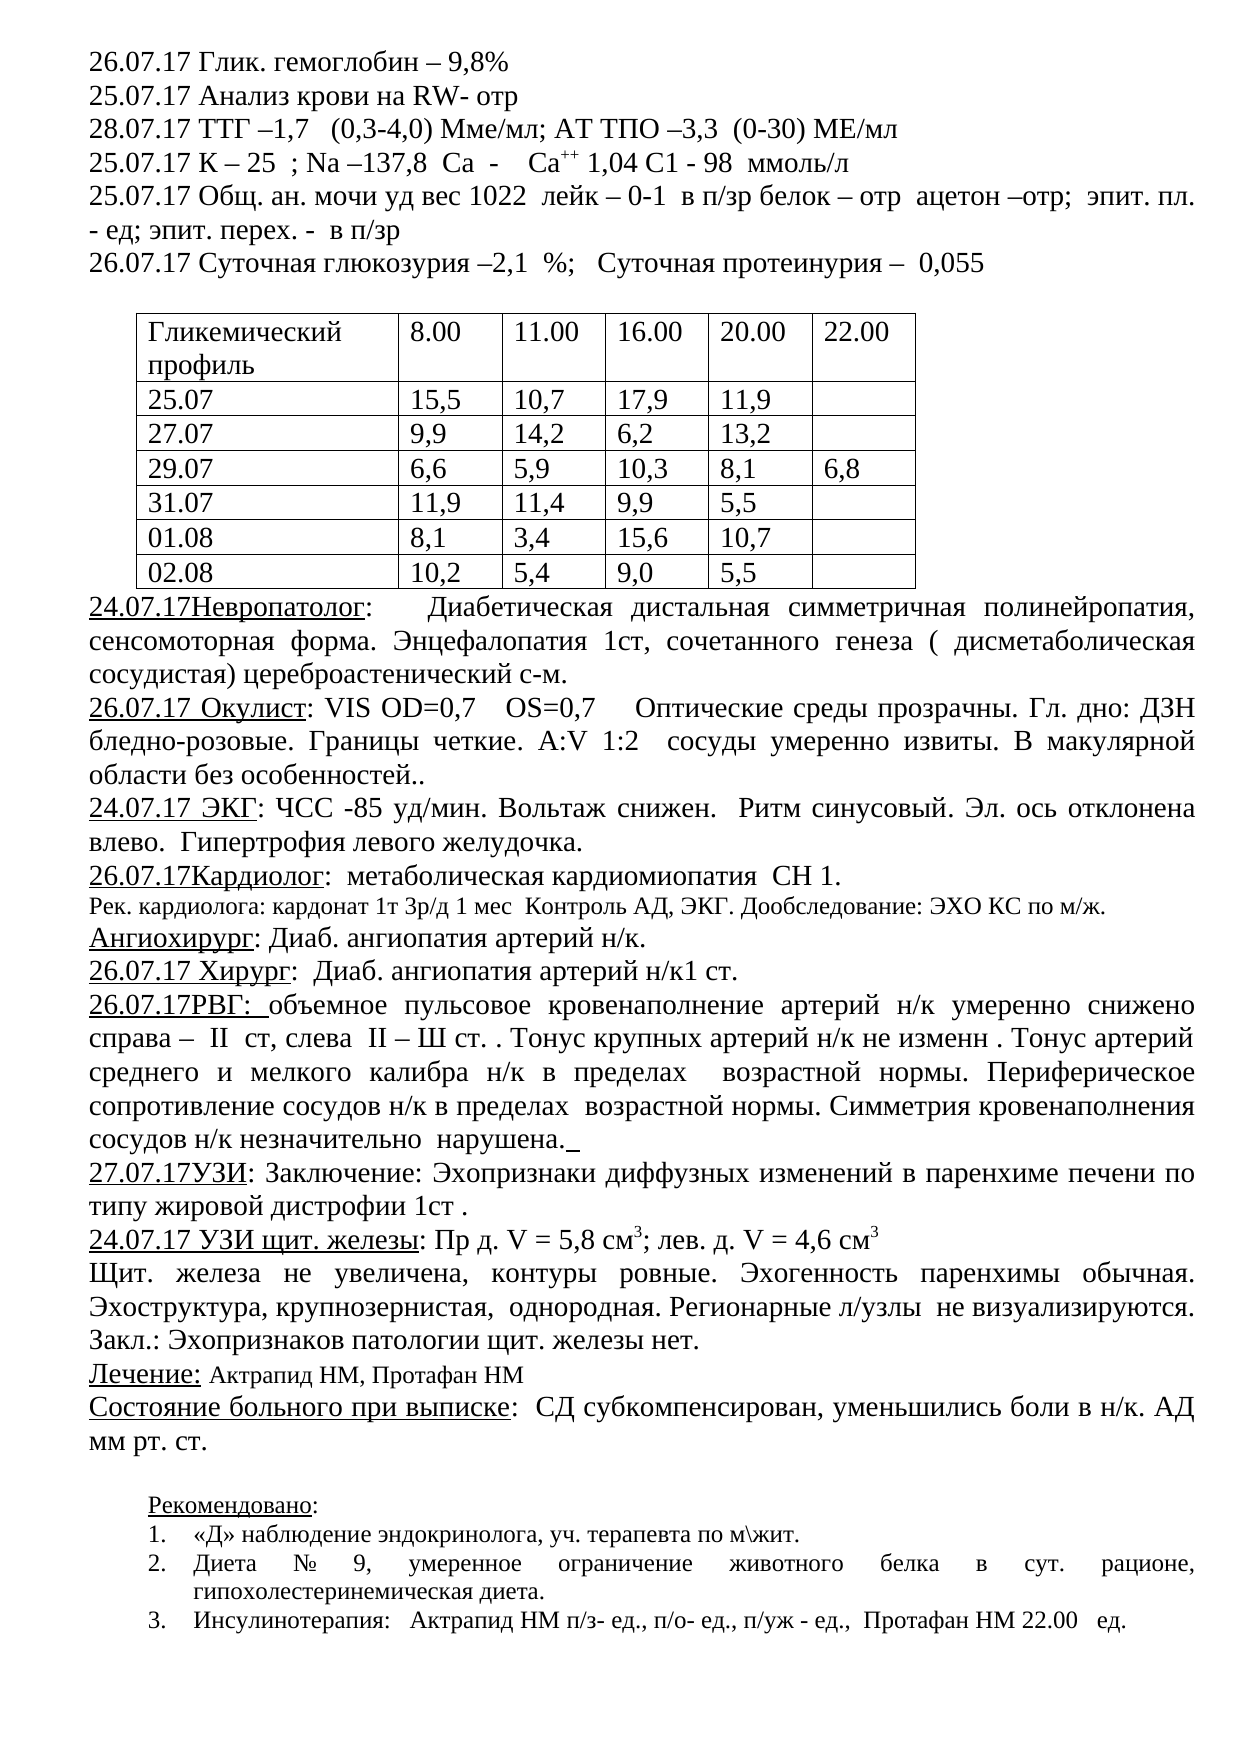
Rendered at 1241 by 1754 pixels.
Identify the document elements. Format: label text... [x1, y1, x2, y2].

text 26.07.17РВГ: объемное пульсовое кровенаполнение артерий н/к умеренно снижено справа – II ст, слева II – Ш ст. . Тонус крупных артерий н/к не изменн . Тонус артерий среднего и мелкого калибра н/к в пределах возрастной нормы. Периферическое сопротивление сосудов н/к в пределах возрастной нормы. Симметрия кровенаполнения сосудов н/к незначительно нарушена. [89, 987, 1196, 1155]
table_cell 6,2 [606, 416, 708, 450]
table_cell 3,4 [503, 520, 605, 554]
table_header 16.00 [606, 314, 708, 381]
table_header 8.00 [399, 314, 502, 381]
table_cell [813, 555, 915, 588]
text 24.07.17 УЗИ щит. железы: Пр д. V = 5,8 см3; лев. д. V = 4,6 см3 [89, 1222, 1196, 1255]
table_cell 10,2 [399, 555, 502, 588]
text 27.07.17УЗИ: Заключение: Эхопризнаки диффузных изменений в паренхиме печени по типу жировой дистрофии 1ст . [89, 1155, 1196, 1222]
table_cell 13,2 [709, 416, 812, 450]
table_cell 8,1 [709, 451, 812, 484]
text Ангиохирург: Диаб. ангиопатия артерий н/к. [89, 920, 1196, 953]
table_cell 01.08 [137, 520, 398, 554]
table_header 11.00 [503, 314, 605, 381]
list «Д» наблюдение эндокринолога, уч. терапевта по м\жит. [148, 1519, 1196, 1548]
table_cell 27.07 [137, 416, 398, 450]
table_cell 5,4 [503, 555, 605, 588]
table_cell [813, 416, 915, 450]
table_cell 5,9 [503, 451, 605, 484]
table_cell 11,9 [709, 382, 812, 415]
table_cell 31.07 [137, 486, 398, 519]
table_cell 15,5 [399, 382, 502, 415]
table_cell 5,5 [709, 555, 812, 588]
subtitle 25.07.17 Общ. ан. мочи уд вес 1022 лейк – 0-1 в п/зр белок – отр ацетон –отр; эпит. пл. - ед; эпит. перех. - в п/зр [89, 178, 1196, 246]
text Состояние больного при выписке: СД субкомпенсирован, уменьшились боли в н/к. АД мм рт. ст. [89, 1389, 1196, 1457]
text 26.07.17 Окулист: VIS OD=0,7 OS=0,7 Гл. дно: ДЗН бледно-розовые. Границы четкие. А:V 1:2 сосуды умеренно извиты. В макулярной области без особенностей.. [89, 690, 1196, 791]
table_cell 9,9 [606, 486, 708, 519]
text 24.07.17 ЭКГ: ЧСС -85 уд/мин. Вольтаж Ритм синусовый. Эл. ось отклонена влево. Гипертрофия левого желудочка. [89, 791, 1196, 858]
text 25.07.17 Анализ крови на RW- отр [89, 78, 1196, 111]
table_cell 02.08 [137, 555, 398, 588]
text 25.07.17 К – 25 ; Nа –137,8 Са - Са++ 1,04 С1 - 98 ммоль/л [89, 145, 1196, 178]
list Диета № 9, умеренное ограничение животного белка в сут. рационе, гипохолестеринемическая диета. [148, 1548, 1196, 1605]
text 26.07.17 Хирург: Диаб. ангиопатия артерий н/к1 ст. [89, 953, 1196, 987]
table_cell 15,6 [606, 520, 708, 554]
text Щит. железа не увеличена, контуры ровные. Эхогенность паренхимы обычная. Эхоструктура, крупнозернистая, однородная. Регионарные л/узлы не визуализируются. Закл.: Эхопризнаков патологии щит. железы нет. [89, 1255, 1196, 1356]
table_cell 10,3 [606, 451, 708, 484]
text 28.07.17 ТТГ –1,7 (0,3-4,0) Мме/мл; АТ ТПО –3,3 (0-30) МЕ/мл [89, 111, 1196, 145]
table_cell 9,0 [606, 555, 708, 588]
text 24.07.17Невропатолог: Диабетическая дистальная симметричная полинейропатия, сенсомоторная форма. Энцефалопатия 1ст, сочетанного генеза ( дисметаболическая сосудистая) цереброастенический с-м. [89, 589, 1196, 690]
list Инсулинотерапия: Актрапид НМ п/з- ед., п/о- ед., п/уж - ед., Протафан НМ 22.00 ед. [148, 1605, 1196, 1634]
text Лечение: Актрапид НМ, Протафан НМ [89, 1356, 1196, 1389]
table_cell [813, 382, 915, 415]
text Рек. кардиолога: кардонат 1т 3р/д 1 мес Контроль АД, ЭКГ. Дообследование: ЭХО КС по м/ж. [89, 891, 1196, 920]
table_cell 29.07 [137, 451, 398, 484]
table_cell 10,7 [503, 382, 605, 415]
table_cell 6,6 [399, 451, 502, 484]
table_cell 9,9 [399, 416, 502, 450]
table_cell [813, 486, 915, 519]
table_cell 5,5 [709, 486, 812, 519]
table_header 20.00 [709, 314, 812, 381]
table_cell 25.07 [137, 382, 398, 415]
table_cell 8,1 [399, 520, 502, 554]
text 26.07.17 Глик. гемоглобин – 9,8% [89, 44, 1196, 78]
table_cell 6,8 [813, 451, 915, 484]
table_cell 10,7 [709, 520, 812, 554]
table_cell [813, 520, 915, 554]
table_cell 17,9 [606, 382, 708, 415]
text 26.07.17 Суточная глюкозурия –2,1 %; Суточная протеинурия – 0,055 [89, 246, 1196, 279]
table_cell 11,4 [503, 486, 605, 519]
text 26.07.17Кардиолог: метаболическая кардиомиопатия СН 1. [89, 858, 1196, 891]
table_header 22.00 [813, 314, 915, 381]
table_header Гликемический профиль [137, 314, 398, 381]
text Рекомендовано: [148, 1490, 1196, 1519]
table_cell 11,9 [399, 486, 502, 519]
table_cell 14,2 [503, 416, 605, 450]
